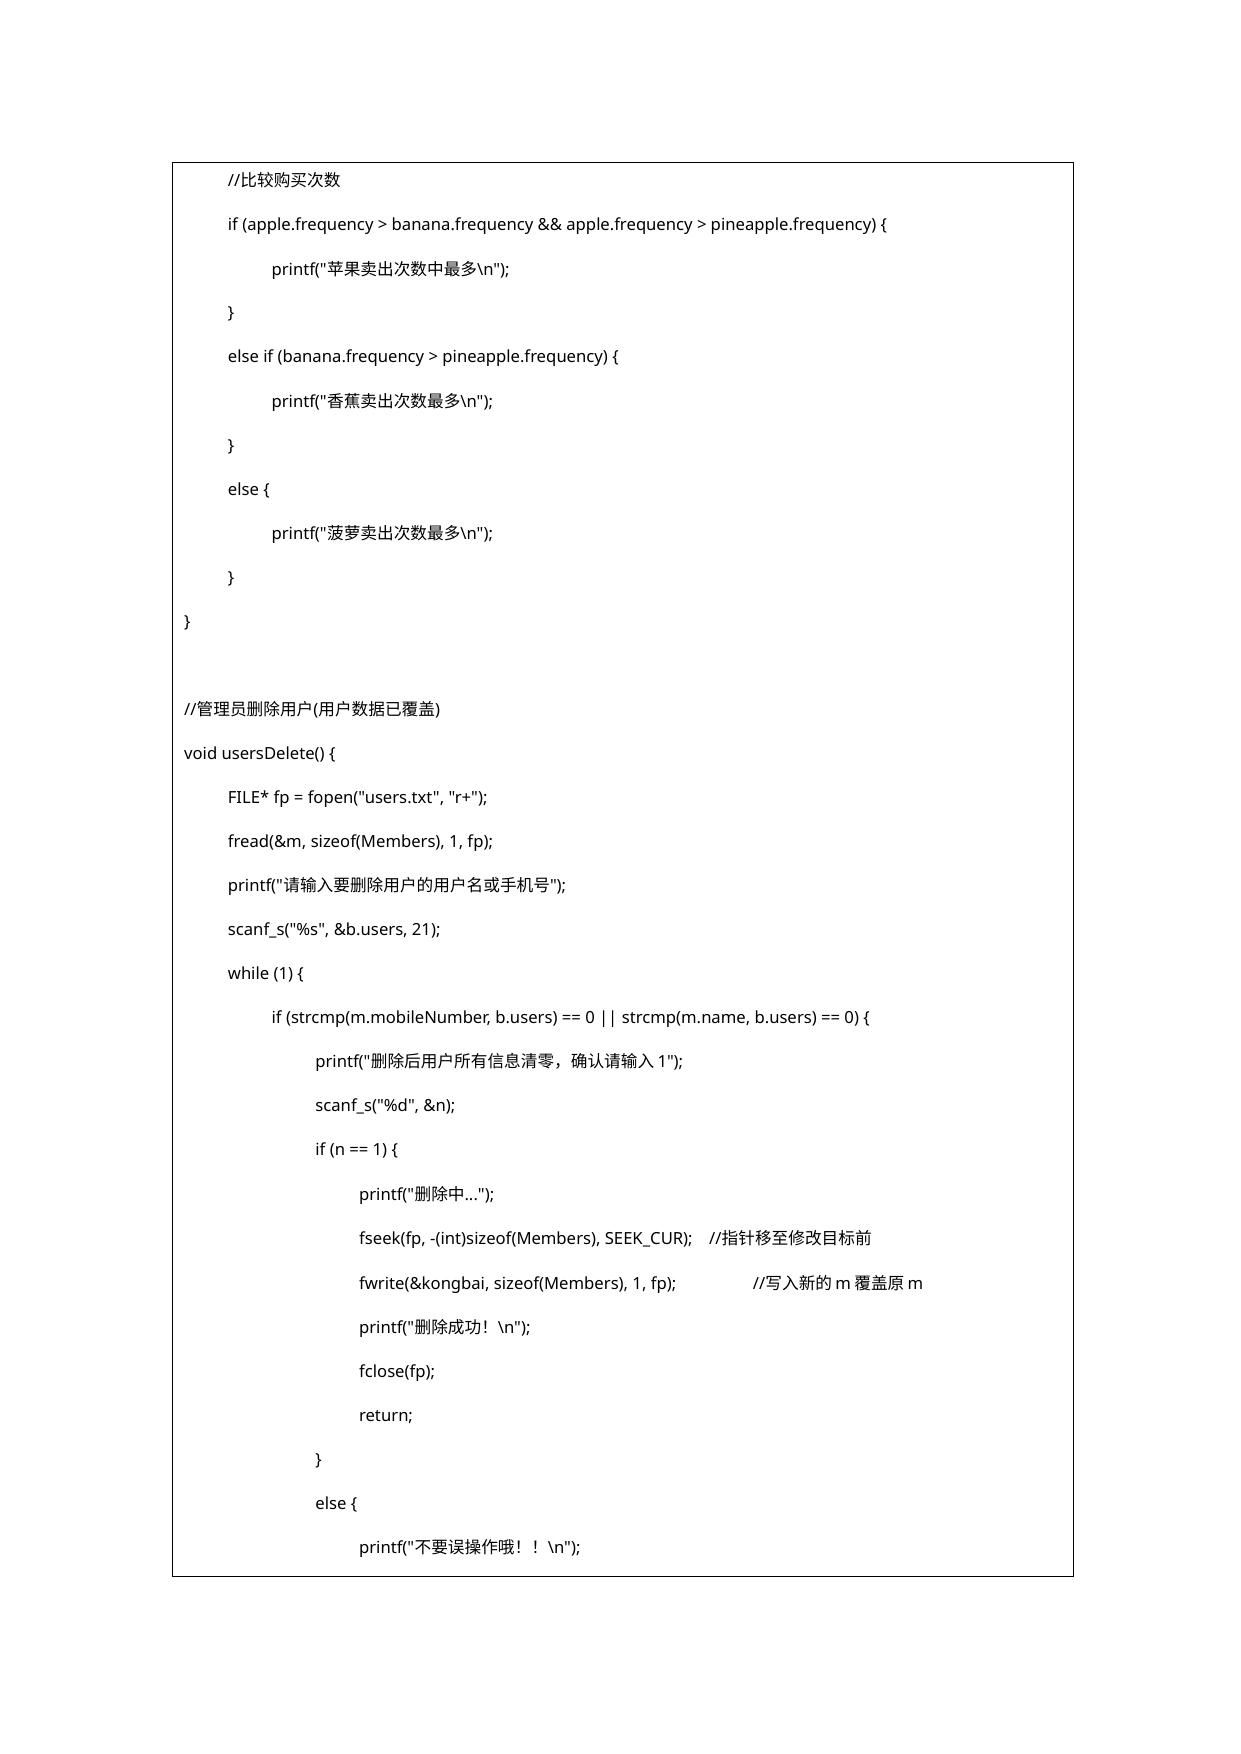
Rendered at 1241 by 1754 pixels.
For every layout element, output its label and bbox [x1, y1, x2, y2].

table_header [173, 163, 1073, 1576]
